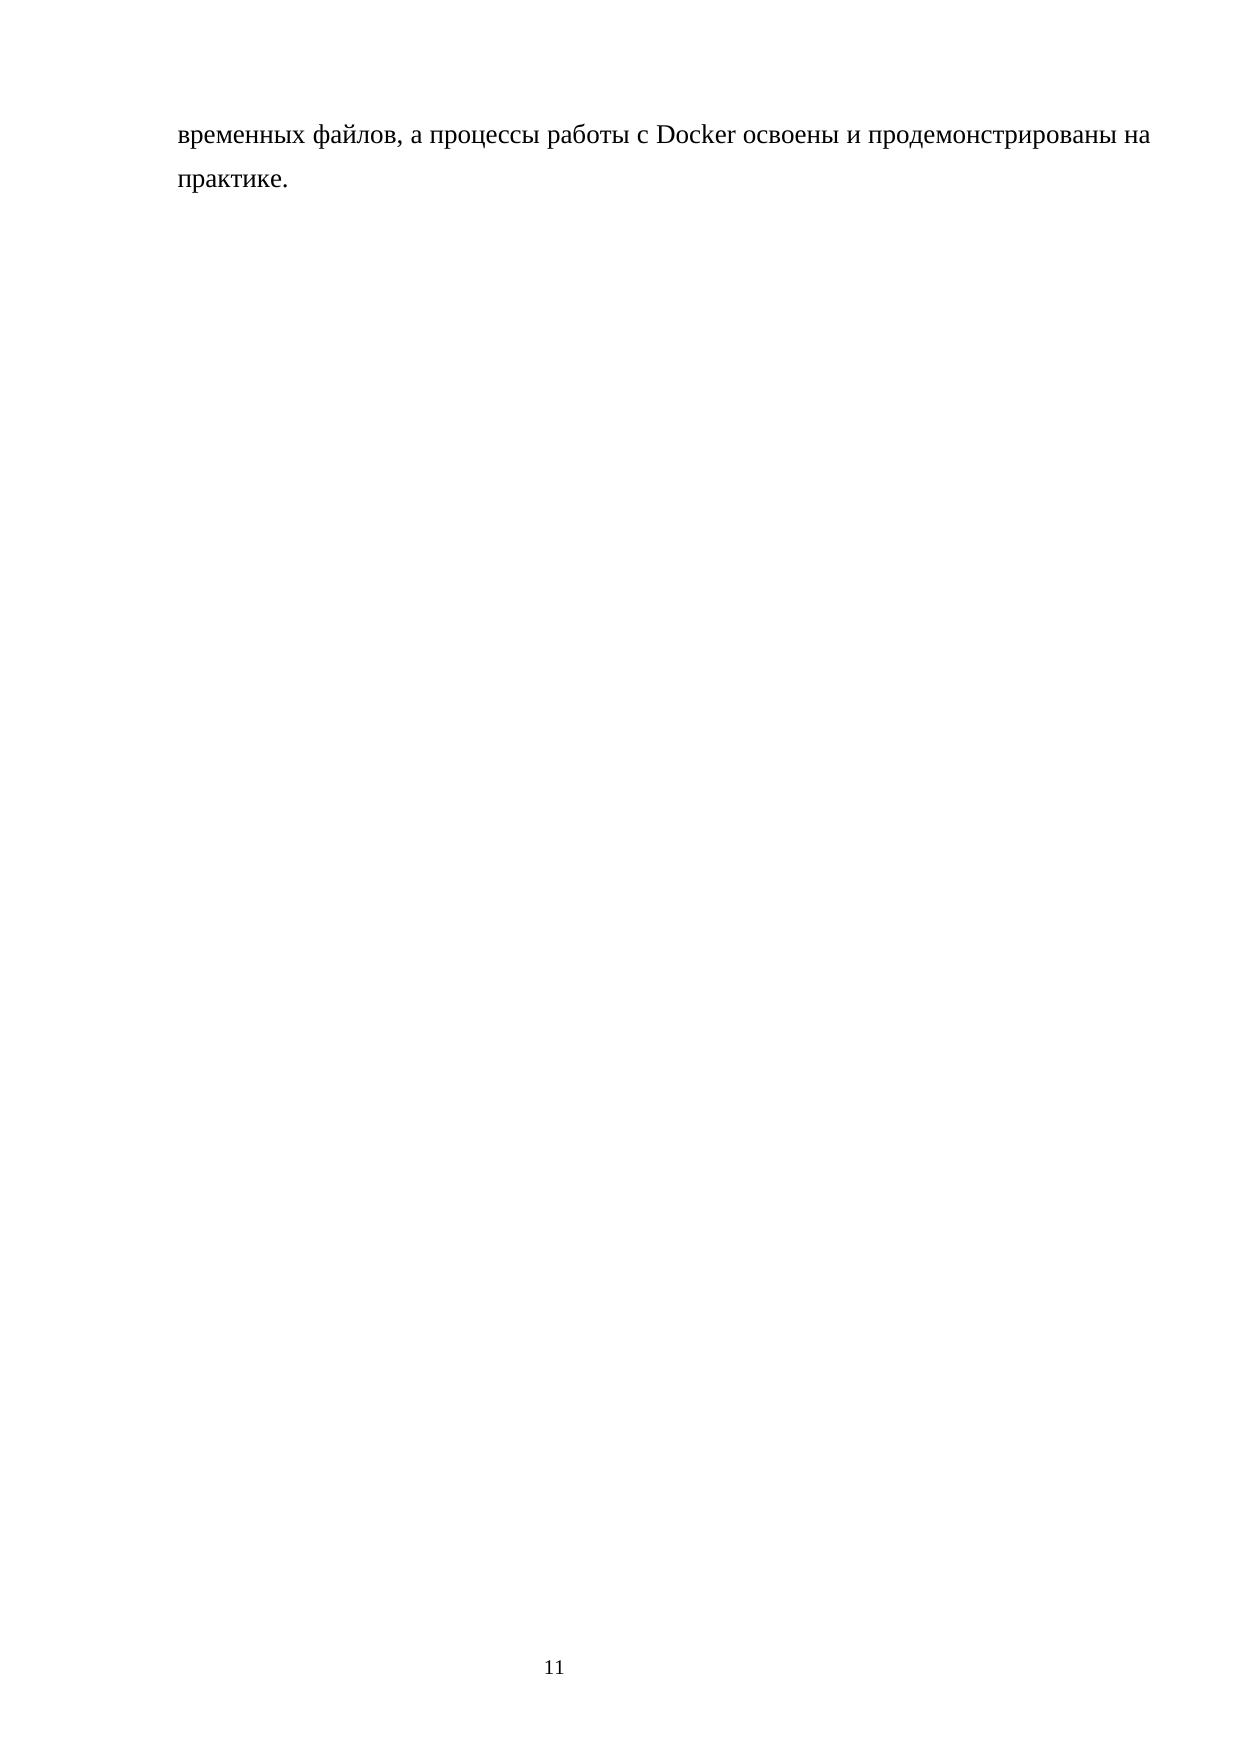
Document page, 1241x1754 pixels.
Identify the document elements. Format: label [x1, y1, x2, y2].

text [177, 118, 1152, 193]
